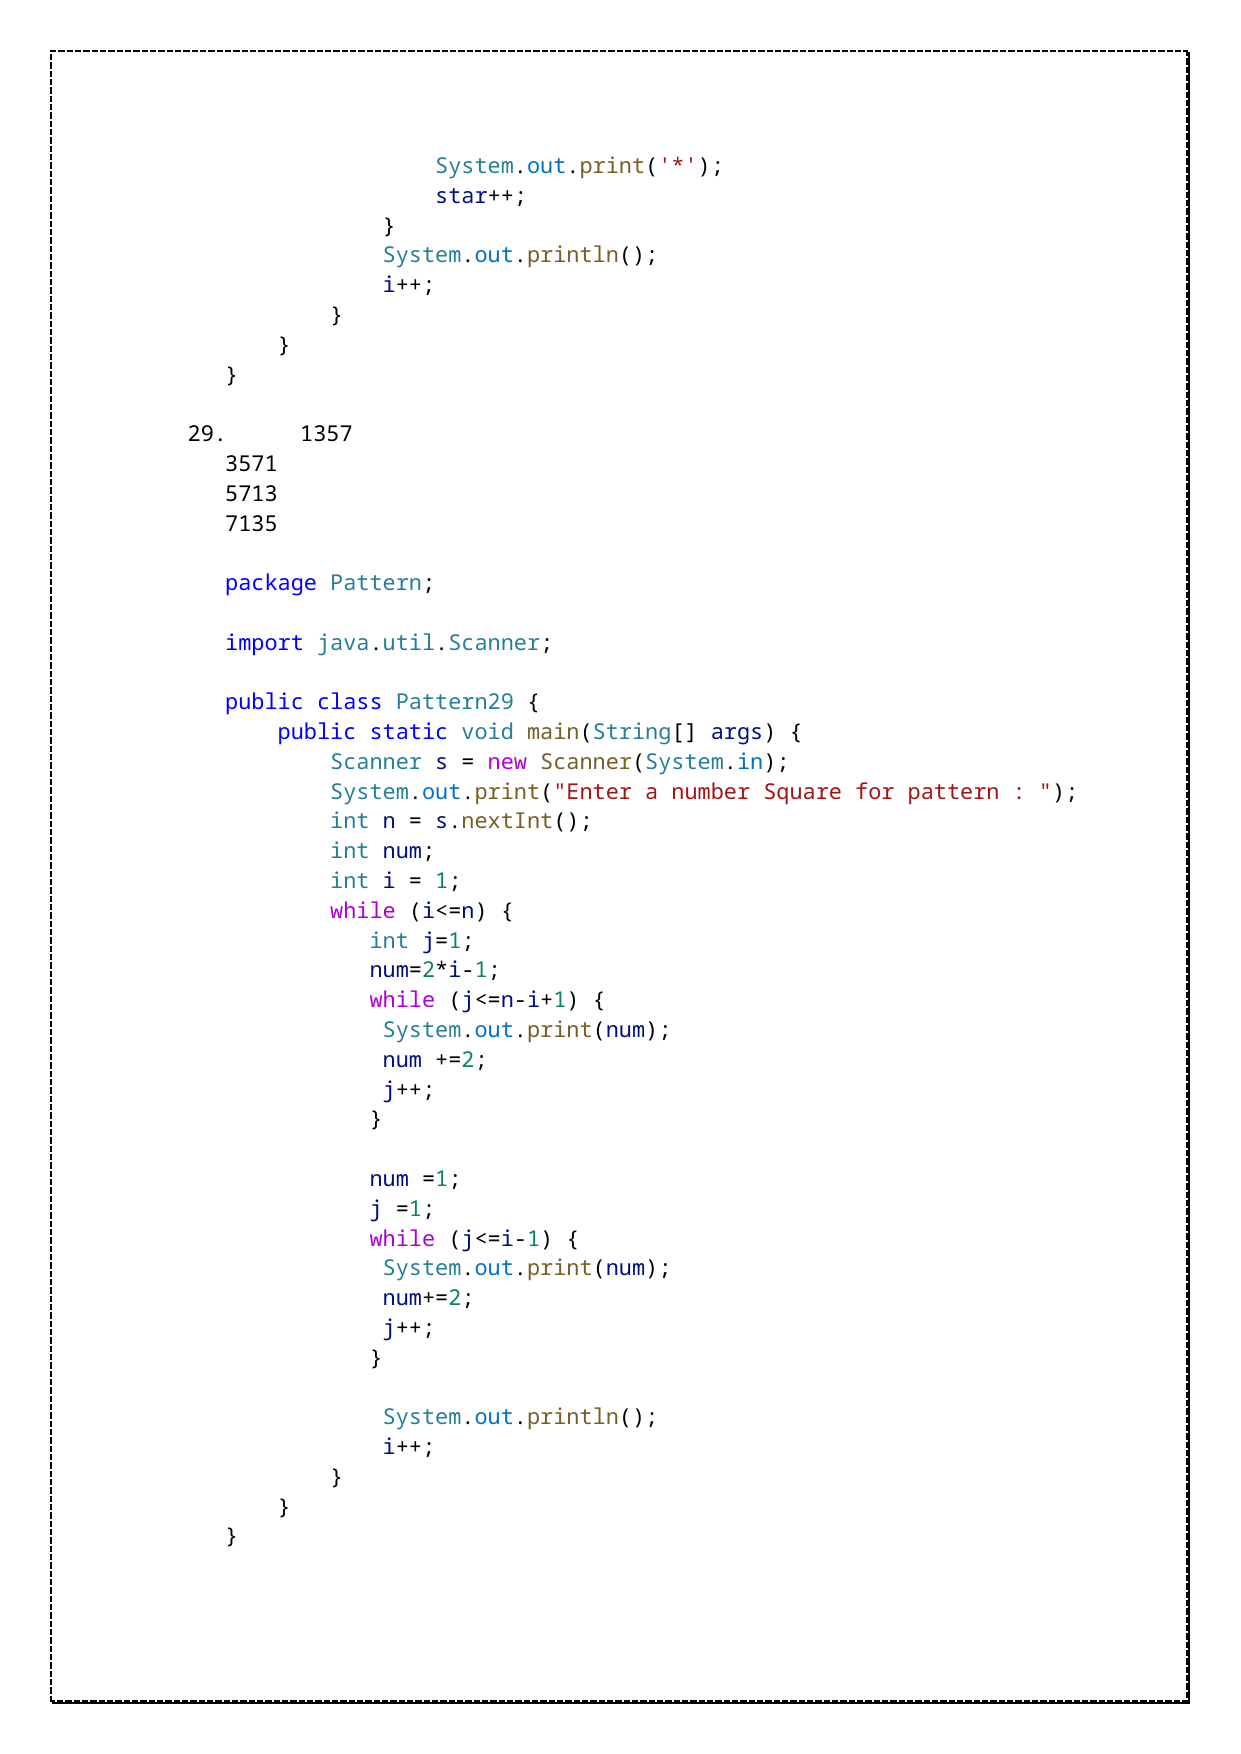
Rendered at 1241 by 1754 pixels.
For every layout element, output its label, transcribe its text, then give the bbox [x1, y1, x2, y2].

list 1357 [187, 418, 1088, 448]
text } [225, 1491, 1088, 1520]
text i++; [225, 1431, 1088, 1461]
text int n = s.nextInt(); [225, 805, 1088, 835]
text public static void main(String[] args) { [225, 716, 1088, 746]
text } [225, 1103, 1088, 1133]
text import java.util.Scanner; [225, 627, 1088, 656]
text while (j<=i-1) { [225, 1222, 1088, 1252]
text } [225, 358, 1088, 388]
text package Pattern; [225, 567, 1088, 597]
list 5713 [225, 478, 1088, 507]
text while (i<=n) { [225, 895, 1088, 924]
text } [225, 1520, 1088, 1550]
text i++; [225, 269, 1088, 299]
text star++; [225, 180, 1088, 209]
text int j=1; [225, 924, 1088, 954]
text j =1; [225, 1193, 1088, 1222]
text } [225, 1342, 1088, 1371]
text System.out.print(num); [225, 1252, 1088, 1282]
text System.out.print(num); [225, 1014, 1088, 1044]
list 7135 [225, 507, 1088, 537]
text public class Pattern29 { [225, 686, 1088, 716]
text System.out.println(); [225, 239, 1088, 269]
text int i = 1; [225, 865, 1088, 895]
text System.out.print('*'); [225, 150, 1088, 180]
text num+=2; [225, 1282, 1088, 1312]
text } [225, 209, 1088, 239]
text Scanner s = new Scanner(System.in); [225, 746, 1088, 776]
text } [225, 329, 1088, 358]
list 3571 [225, 448, 1088, 478]
text num =1; [225, 1163, 1088, 1193]
text j++; [225, 1073, 1088, 1103]
text } [225, 299, 1088, 329]
text int num; [225, 835, 1088, 865]
text } [225, 1461, 1088, 1491]
text while (j<=n-i+1) { [225, 984, 1088, 1014]
text num +=2; [225, 1044, 1088, 1073]
text System.out.println(); [225, 1401, 1088, 1431]
text System.out.print("Enter a number Square for pattern : "); [225, 776, 1088, 805]
text j++; [225, 1312, 1088, 1342]
text num=2*i-1; [225, 954, 1088, 984]
